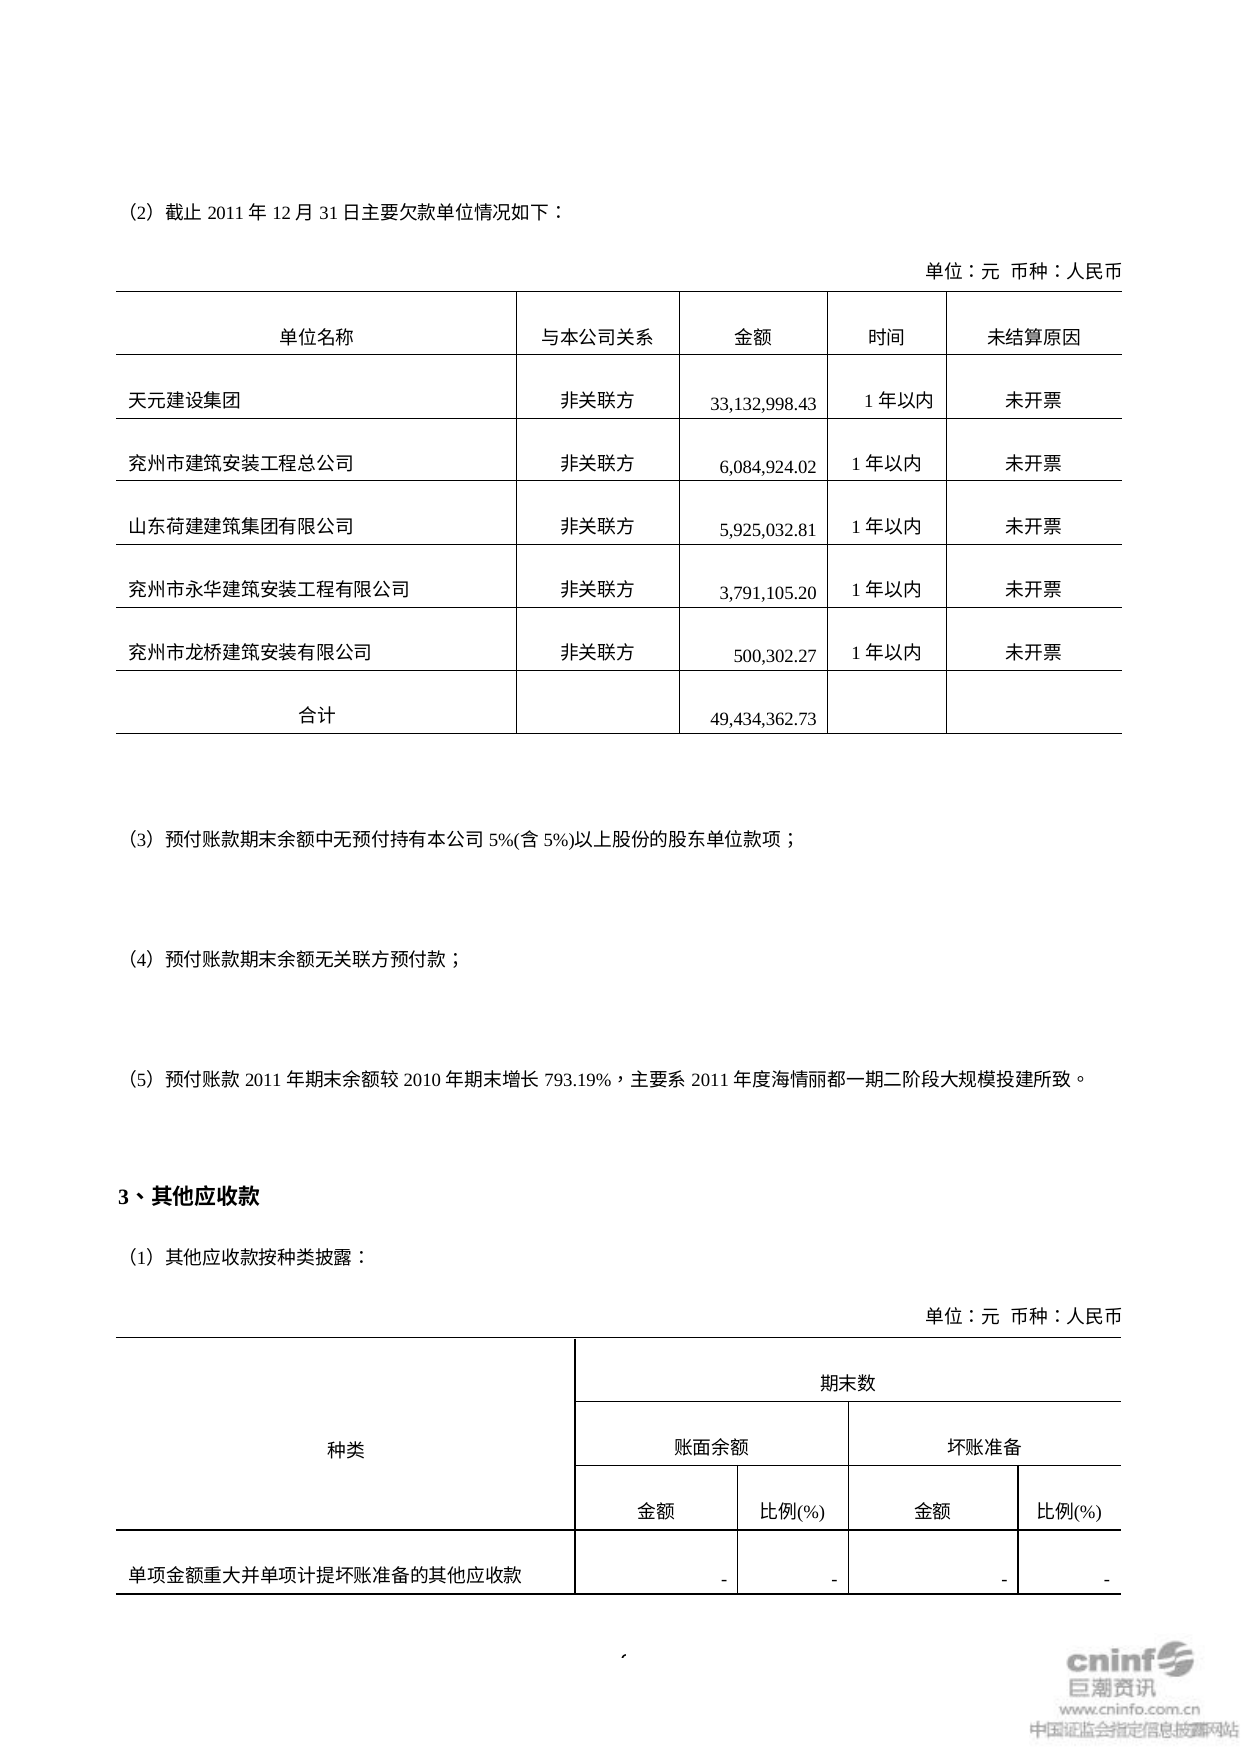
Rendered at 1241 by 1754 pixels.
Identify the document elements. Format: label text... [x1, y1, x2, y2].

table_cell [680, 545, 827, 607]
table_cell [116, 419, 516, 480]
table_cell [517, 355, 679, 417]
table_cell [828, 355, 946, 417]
text 3、其他应收款 [118, 1181, 1124, 1211]
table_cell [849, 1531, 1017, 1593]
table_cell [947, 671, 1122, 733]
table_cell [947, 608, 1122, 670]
text （5）预付账款 2011 年期末余额较 2010 年期末增长 793.19%，主要系 2011 年度海情丽都一期二阶段大规模投建所致。 [118, 1066, 1124, 1092]
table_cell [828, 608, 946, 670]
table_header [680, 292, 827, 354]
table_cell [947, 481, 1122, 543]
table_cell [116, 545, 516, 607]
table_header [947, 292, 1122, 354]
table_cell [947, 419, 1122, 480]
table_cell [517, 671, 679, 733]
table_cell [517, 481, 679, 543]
picture [1029, 1633, 1241, 1754]
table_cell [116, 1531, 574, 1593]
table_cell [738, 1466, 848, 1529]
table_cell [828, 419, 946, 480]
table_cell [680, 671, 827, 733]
text （3）预付账款期末余额中无预付持有本公司 5%(含 5%)以上股份的股东单位款项； [118, 827, 1124, 852]
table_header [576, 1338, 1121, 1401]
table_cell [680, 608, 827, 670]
text 单位：元 币种：人民币 [104, 1304, 1123, 1329]
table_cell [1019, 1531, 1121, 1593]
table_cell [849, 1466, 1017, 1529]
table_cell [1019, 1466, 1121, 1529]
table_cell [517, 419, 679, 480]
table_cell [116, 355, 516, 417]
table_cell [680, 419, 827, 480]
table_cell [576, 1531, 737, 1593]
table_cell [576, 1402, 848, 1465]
text （4）预付账款期末余额无关联方预付款； [118, 946, 1124, 972]
text （2）截止 2011 年 12 月 31 日主要欠款单位情况如下： [118, 199, 1124, 224]
text 单位：元 币种：人民币 [104, 258, 1123, 284]
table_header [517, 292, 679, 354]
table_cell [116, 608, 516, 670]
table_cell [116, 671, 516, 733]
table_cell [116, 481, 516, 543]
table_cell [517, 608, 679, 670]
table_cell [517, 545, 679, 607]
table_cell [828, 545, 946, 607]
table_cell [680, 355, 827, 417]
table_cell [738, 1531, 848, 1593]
text （1）其他应收款按种类披露： [118, 1244, 1124, 1270]
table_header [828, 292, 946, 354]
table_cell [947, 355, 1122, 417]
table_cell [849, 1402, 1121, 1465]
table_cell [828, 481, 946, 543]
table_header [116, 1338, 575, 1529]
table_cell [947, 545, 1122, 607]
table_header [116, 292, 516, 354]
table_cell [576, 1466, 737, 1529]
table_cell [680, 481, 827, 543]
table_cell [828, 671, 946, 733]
